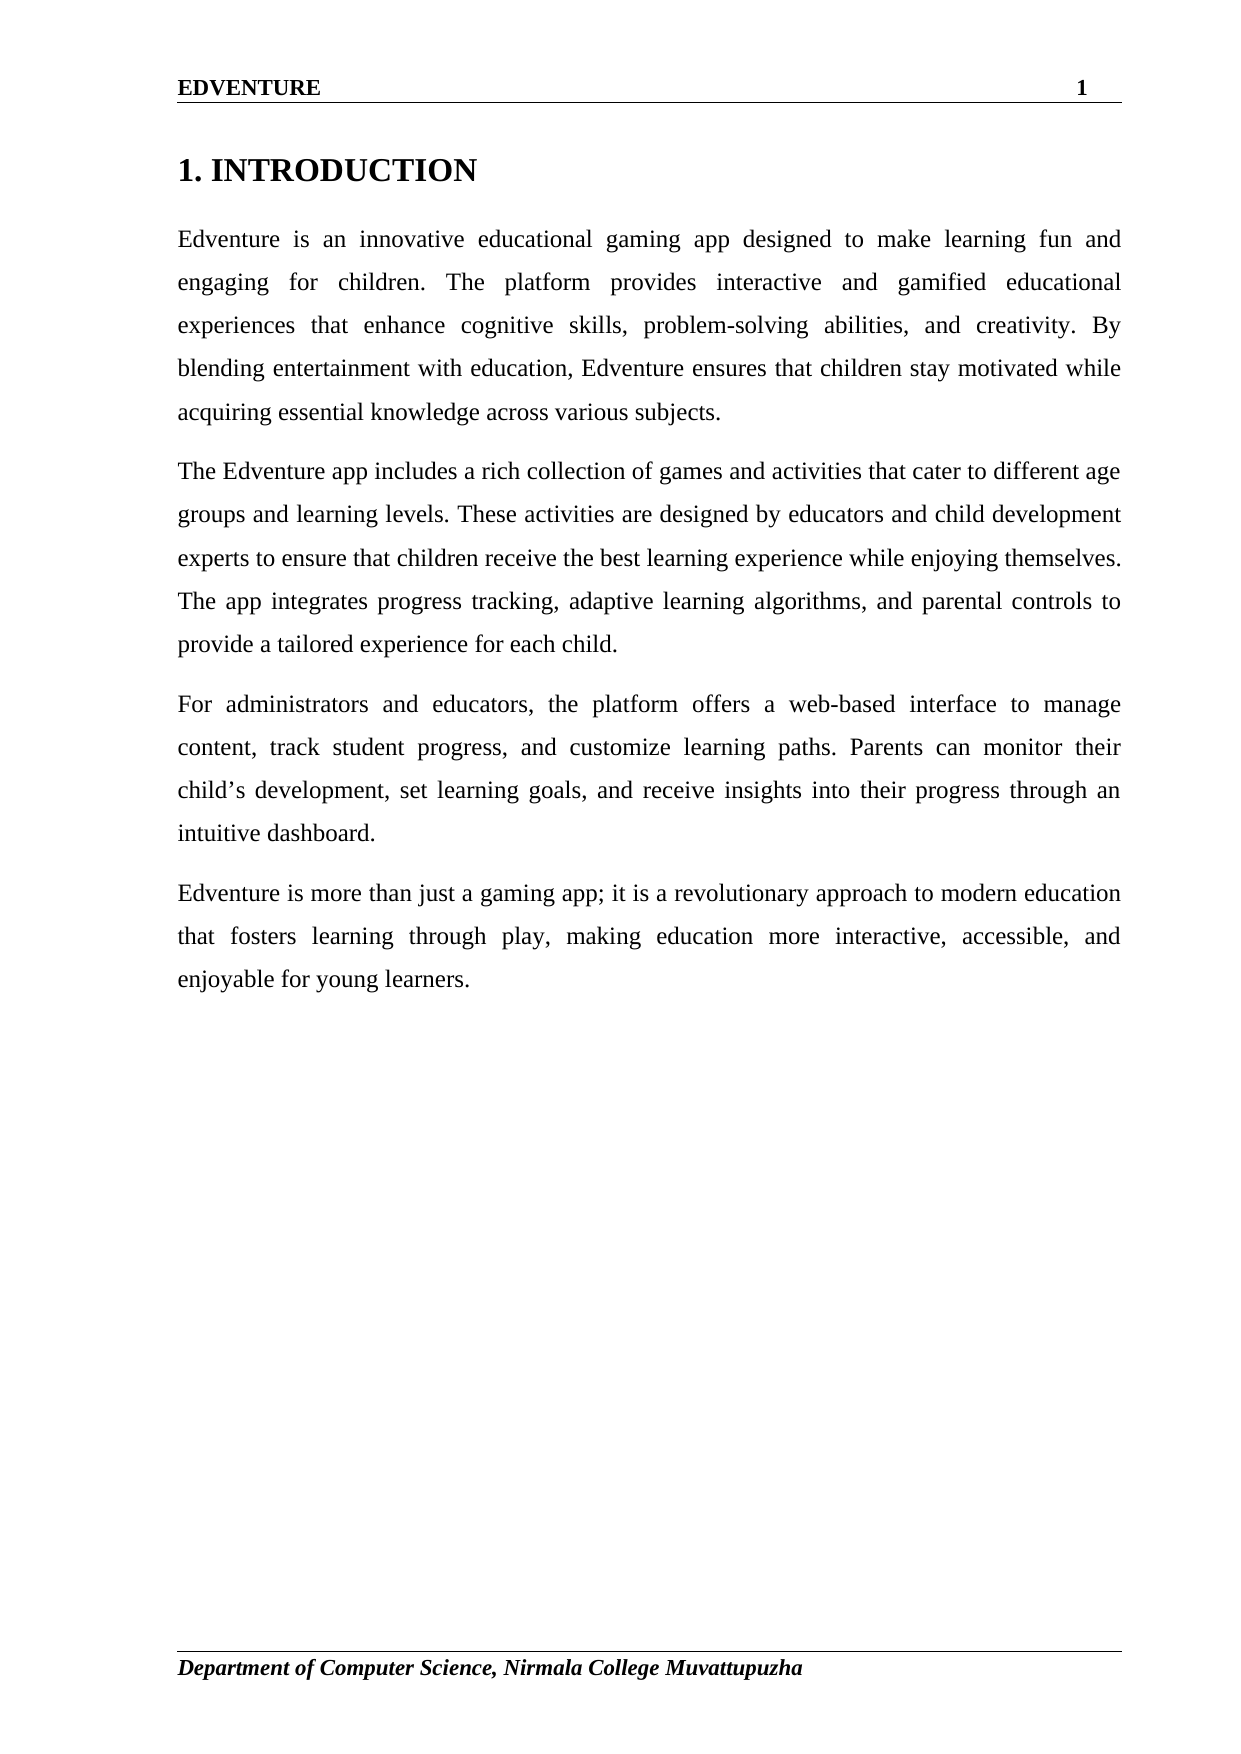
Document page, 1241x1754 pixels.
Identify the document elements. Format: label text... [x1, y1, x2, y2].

text For administrators and educators, the platform offers a web-based interface to manage content, track student progress, and customize learning paths. Parents can monitor their child’s development, set learning goals, and receive insights into their progress through an intuitive dashboard. [177, 689, 1122, 847]
text Edventure is an innovative educational gaming app designed to make learning fun and engaging for children. The platform provides interactive and gamified educational experiences that enhance cognitive skills, problem-solving abilities, and creativity. By blending entertainment with education, Edventure ensures that children stay motivated while acquiring essential knowledge across various subjects. [177, 224, 1122, 425]
text 1. INTRODUCTION [177, 150, 1122, 188]
text Edventure is more than just a gaming app; it is a revolutionary approach to modern education that fosters learning through play, making education more interactive, accessible, and enjoyable for young learners. [177, 878, 1122, 993]
text The Edventure app includes a rich collection of games and activities that cater to different age groups and learning levels. These activities are designed by educators and child development experts to ensure that children receive the best learning experience while enjoying themselves. The app integrates progress tracking, adaptive learning algorithms, and parental controls to provide a tailored experience for each child. [177, 456, 1122, 658]
